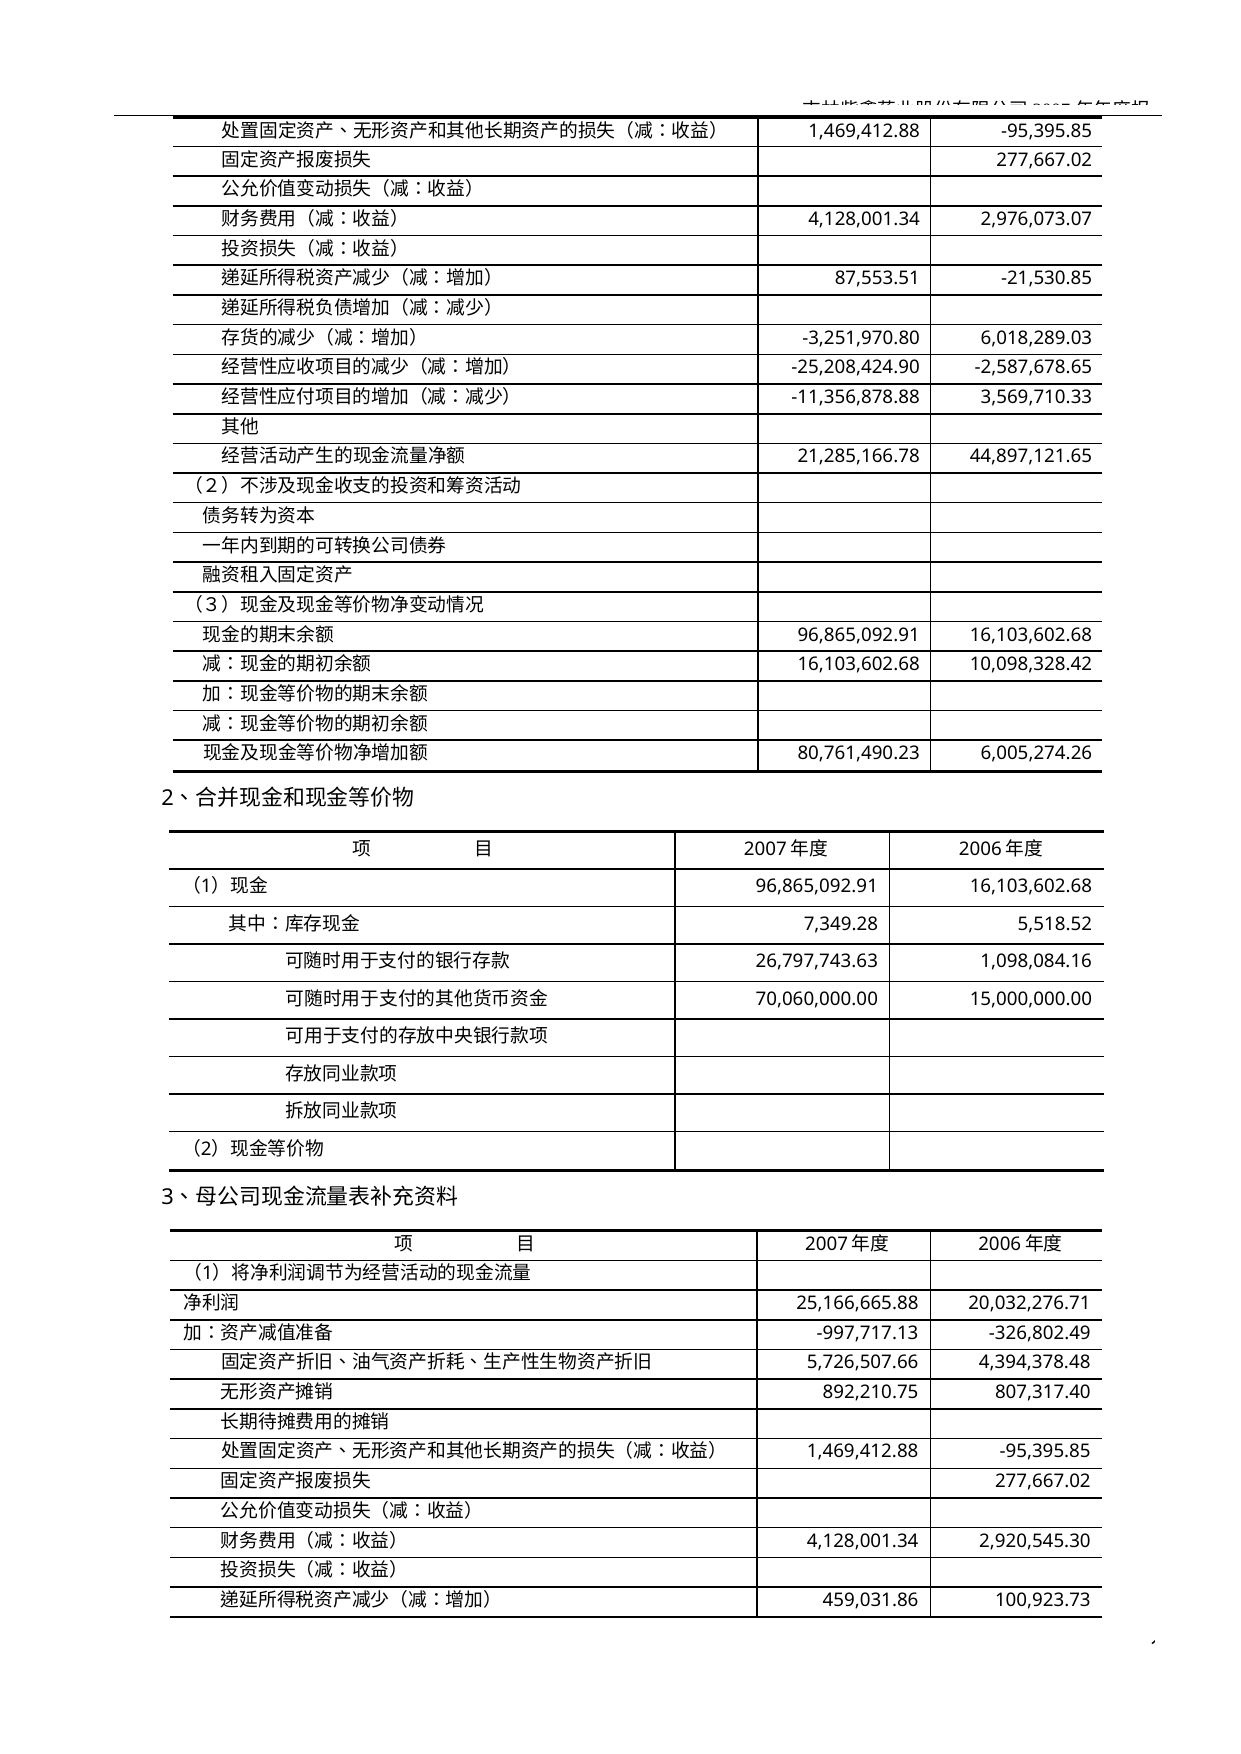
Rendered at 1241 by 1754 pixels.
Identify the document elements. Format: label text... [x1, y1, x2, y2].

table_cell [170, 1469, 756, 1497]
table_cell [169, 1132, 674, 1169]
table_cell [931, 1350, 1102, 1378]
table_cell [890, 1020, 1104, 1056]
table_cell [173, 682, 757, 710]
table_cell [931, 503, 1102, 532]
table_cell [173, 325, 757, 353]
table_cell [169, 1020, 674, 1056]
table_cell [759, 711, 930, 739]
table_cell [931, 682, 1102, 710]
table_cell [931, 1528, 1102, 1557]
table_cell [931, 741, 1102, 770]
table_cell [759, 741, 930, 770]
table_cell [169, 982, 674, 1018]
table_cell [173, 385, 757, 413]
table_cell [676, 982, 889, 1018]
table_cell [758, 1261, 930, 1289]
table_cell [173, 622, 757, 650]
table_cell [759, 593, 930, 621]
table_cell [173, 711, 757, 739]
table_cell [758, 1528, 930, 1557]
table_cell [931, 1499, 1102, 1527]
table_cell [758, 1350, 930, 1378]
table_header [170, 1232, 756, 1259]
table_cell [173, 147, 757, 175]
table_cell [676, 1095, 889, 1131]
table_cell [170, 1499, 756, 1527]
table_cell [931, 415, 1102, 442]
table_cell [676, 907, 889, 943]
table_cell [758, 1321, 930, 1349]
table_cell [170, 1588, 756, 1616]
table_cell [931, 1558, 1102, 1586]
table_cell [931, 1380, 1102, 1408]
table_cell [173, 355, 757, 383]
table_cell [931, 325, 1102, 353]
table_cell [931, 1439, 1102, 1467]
text 3、母公司现金流量表补充资料 [161, 1181, 1163, 1211]
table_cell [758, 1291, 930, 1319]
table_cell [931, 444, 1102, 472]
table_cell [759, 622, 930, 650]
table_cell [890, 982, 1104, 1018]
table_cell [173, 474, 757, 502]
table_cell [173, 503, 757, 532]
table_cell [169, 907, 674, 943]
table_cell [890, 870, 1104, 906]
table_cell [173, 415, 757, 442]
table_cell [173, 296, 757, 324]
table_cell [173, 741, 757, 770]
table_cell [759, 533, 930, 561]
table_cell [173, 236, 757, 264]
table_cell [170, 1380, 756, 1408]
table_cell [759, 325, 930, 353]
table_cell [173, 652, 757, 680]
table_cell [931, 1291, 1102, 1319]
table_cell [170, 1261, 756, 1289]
text 2、合并现金和现金等价物 [161, 782, 1163, 812]
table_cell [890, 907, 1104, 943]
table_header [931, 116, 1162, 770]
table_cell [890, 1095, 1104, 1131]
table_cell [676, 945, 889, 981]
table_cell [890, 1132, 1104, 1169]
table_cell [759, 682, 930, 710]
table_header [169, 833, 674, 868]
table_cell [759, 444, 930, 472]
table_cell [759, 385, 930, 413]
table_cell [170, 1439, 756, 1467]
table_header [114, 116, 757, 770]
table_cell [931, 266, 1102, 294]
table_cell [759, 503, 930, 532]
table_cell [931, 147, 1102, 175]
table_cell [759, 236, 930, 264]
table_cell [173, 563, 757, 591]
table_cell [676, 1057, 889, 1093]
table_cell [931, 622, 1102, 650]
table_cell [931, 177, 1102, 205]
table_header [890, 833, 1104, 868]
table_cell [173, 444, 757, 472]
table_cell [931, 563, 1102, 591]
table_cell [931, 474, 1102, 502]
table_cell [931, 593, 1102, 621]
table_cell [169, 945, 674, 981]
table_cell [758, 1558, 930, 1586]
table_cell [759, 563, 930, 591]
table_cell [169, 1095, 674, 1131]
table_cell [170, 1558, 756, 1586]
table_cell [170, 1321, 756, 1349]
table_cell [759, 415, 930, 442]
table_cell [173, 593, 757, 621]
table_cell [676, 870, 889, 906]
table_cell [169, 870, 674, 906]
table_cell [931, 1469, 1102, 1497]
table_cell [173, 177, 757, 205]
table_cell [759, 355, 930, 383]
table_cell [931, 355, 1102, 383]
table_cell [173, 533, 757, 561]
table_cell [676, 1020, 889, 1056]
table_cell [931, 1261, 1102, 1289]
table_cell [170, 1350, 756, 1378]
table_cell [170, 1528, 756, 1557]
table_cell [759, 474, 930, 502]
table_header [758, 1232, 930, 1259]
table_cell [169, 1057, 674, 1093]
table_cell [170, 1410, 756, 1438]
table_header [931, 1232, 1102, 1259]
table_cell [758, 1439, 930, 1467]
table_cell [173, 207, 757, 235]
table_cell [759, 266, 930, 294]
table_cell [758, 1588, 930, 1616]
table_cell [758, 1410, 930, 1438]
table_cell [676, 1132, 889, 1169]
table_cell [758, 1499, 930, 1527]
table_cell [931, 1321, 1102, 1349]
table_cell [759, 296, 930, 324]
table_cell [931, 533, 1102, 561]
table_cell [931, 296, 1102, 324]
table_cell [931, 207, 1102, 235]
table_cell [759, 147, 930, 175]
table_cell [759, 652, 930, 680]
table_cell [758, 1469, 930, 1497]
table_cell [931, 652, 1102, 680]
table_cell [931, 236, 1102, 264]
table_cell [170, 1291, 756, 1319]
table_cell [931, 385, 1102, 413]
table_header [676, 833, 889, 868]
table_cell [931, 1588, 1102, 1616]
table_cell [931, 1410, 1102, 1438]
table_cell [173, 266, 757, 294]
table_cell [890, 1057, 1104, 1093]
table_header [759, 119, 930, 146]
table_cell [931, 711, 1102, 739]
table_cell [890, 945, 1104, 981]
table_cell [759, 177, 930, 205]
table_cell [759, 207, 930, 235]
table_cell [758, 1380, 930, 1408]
